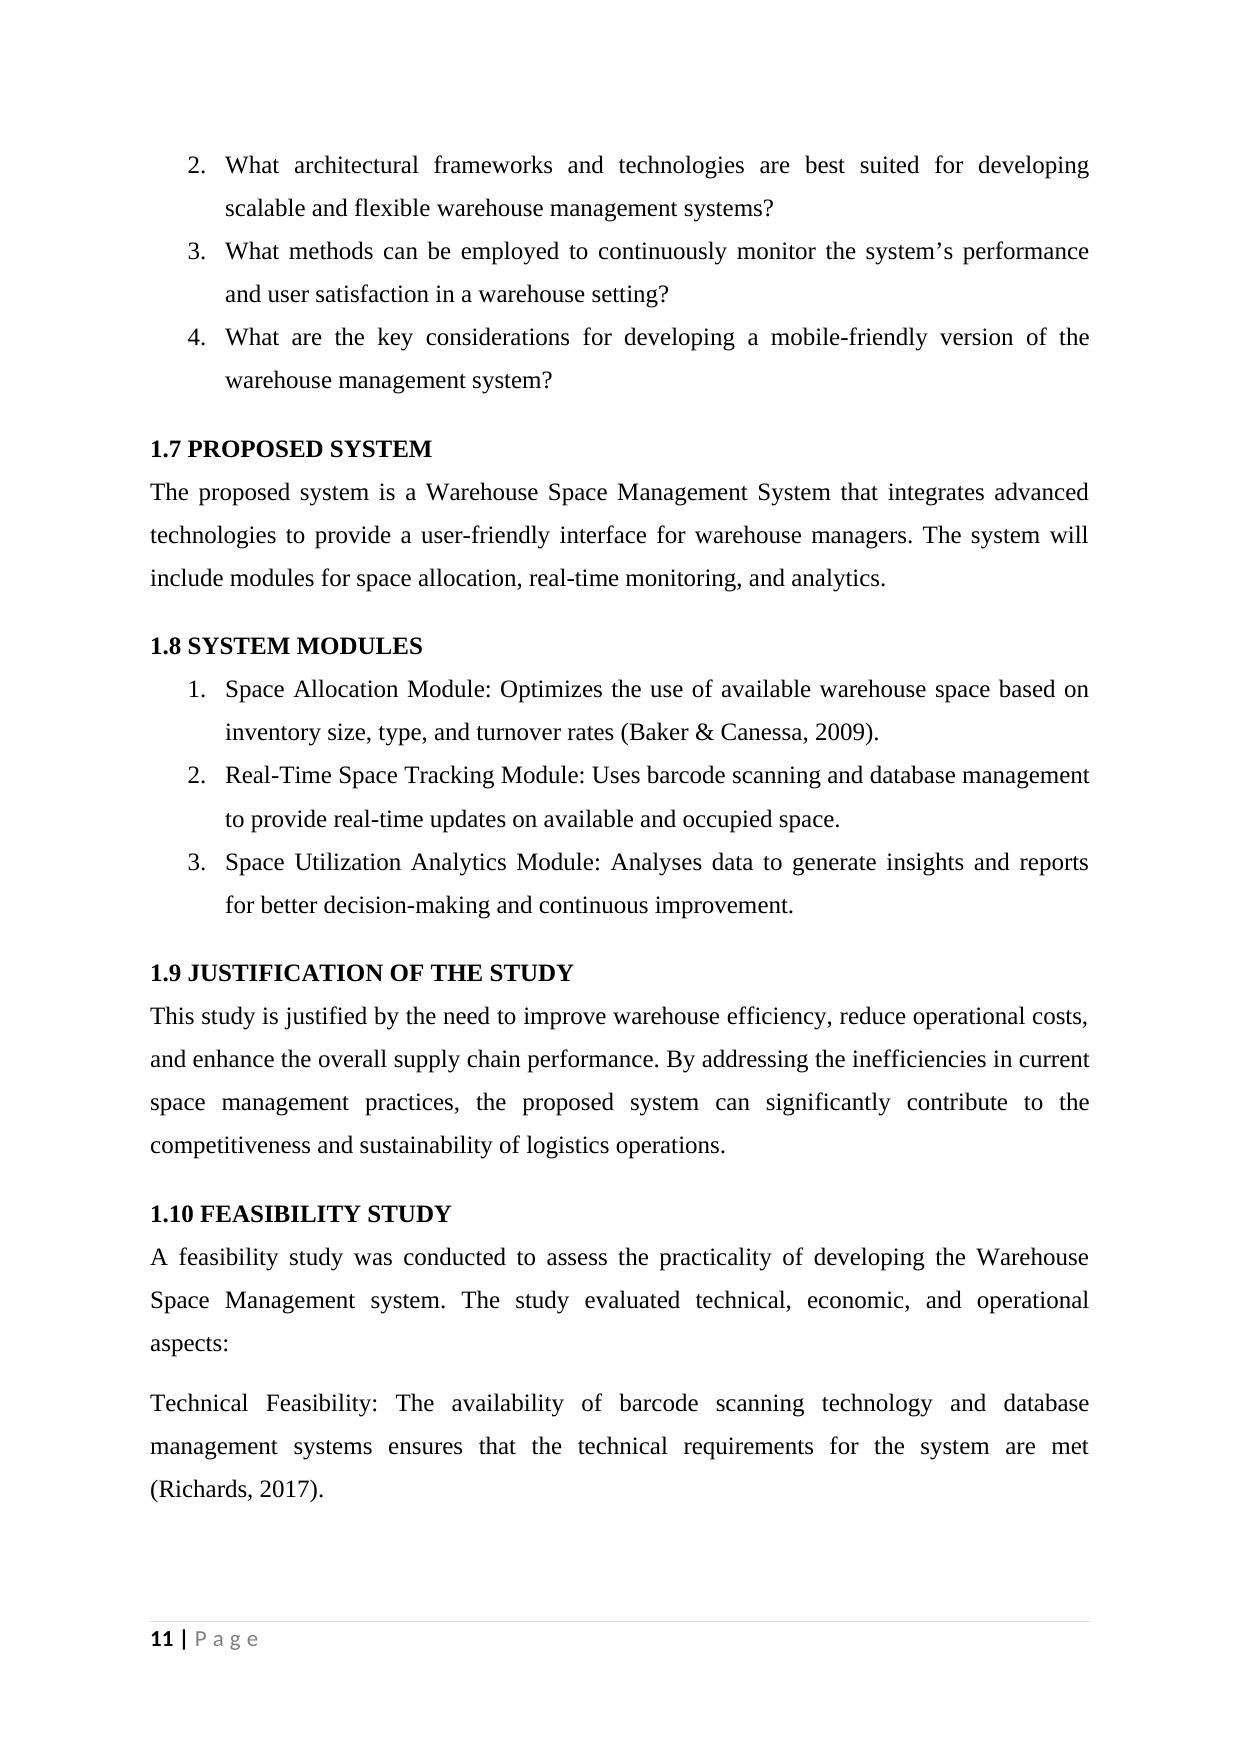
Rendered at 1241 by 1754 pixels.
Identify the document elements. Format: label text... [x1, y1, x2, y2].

list What are the key considerations for developing a mobile-friendly version of the warehouse management system? [187, 322, 1090, 394]
list Real-Time Space Tracking Module: Uses barcode scanning and database management to provide real-time updates on available and occupied space. [187, 761, 1090, 832]
subtitle 1.8 SYSTEM MODULES [150, 631, 1090, 660]
text The proposed system is a Warehouse Space Management System that integrates advanced technologies to provide a user-friendly interface for warehouse managers. The system will include modules for space allocation, real-time monitoring, and analytics. [150, 477, 1090, 592]
text A feasibility study was conducted to assess the practicality of developing the Warehouse Space Management system. The study evaluated technical, economic, and operational aspects: [150, 1242, 1090, 1357]
text Technical Feasibility: The availability of barcode scanning technology and database management systems ensures that the technical requirements for the system are met (Richards, 2017). [150, 1388, 1090, 1503]
subtitle 1.10 FEASIBILITY STUDY [150, 1199, 1090, 1227]
list What architectural frameworks and technologies are best suited for developing scalable and flexible warehouse management systems? [187, 150, 1090, 222]
subtitle 1.9 JUSTIFICATION OF THE STUDY [150, 958, 1090, 987]
list What methods can be employed to continuously monitor the system’s performance and user satisfaction in a warehouse setting? [187, 236, 1090, 308]
list Space Utilization Analytics Module: Analyses data to generate insights and reports for better decision-making and continuous improvement. [187, 847, 1090, 919]
subtitle 1.7 PROPOSED SYSTEM [150, 434, 1090, 462]
list Space Allocation Module: Optimizes the use of available warehouse space based on inventory size, type, and turnover rates (Baker & Canessa, 2009). [187, 674, 1090, 746]
text This study is justified by the need to improve warehouse efficiency, reduce operational costs, and enhance the overall supply chain performance. By addressing the inefficiencies in current space management practices, the proposed system can significantly contribute to the competitiveness and sustainability of logistics operations. [150, 1001, 1090, 1159]
